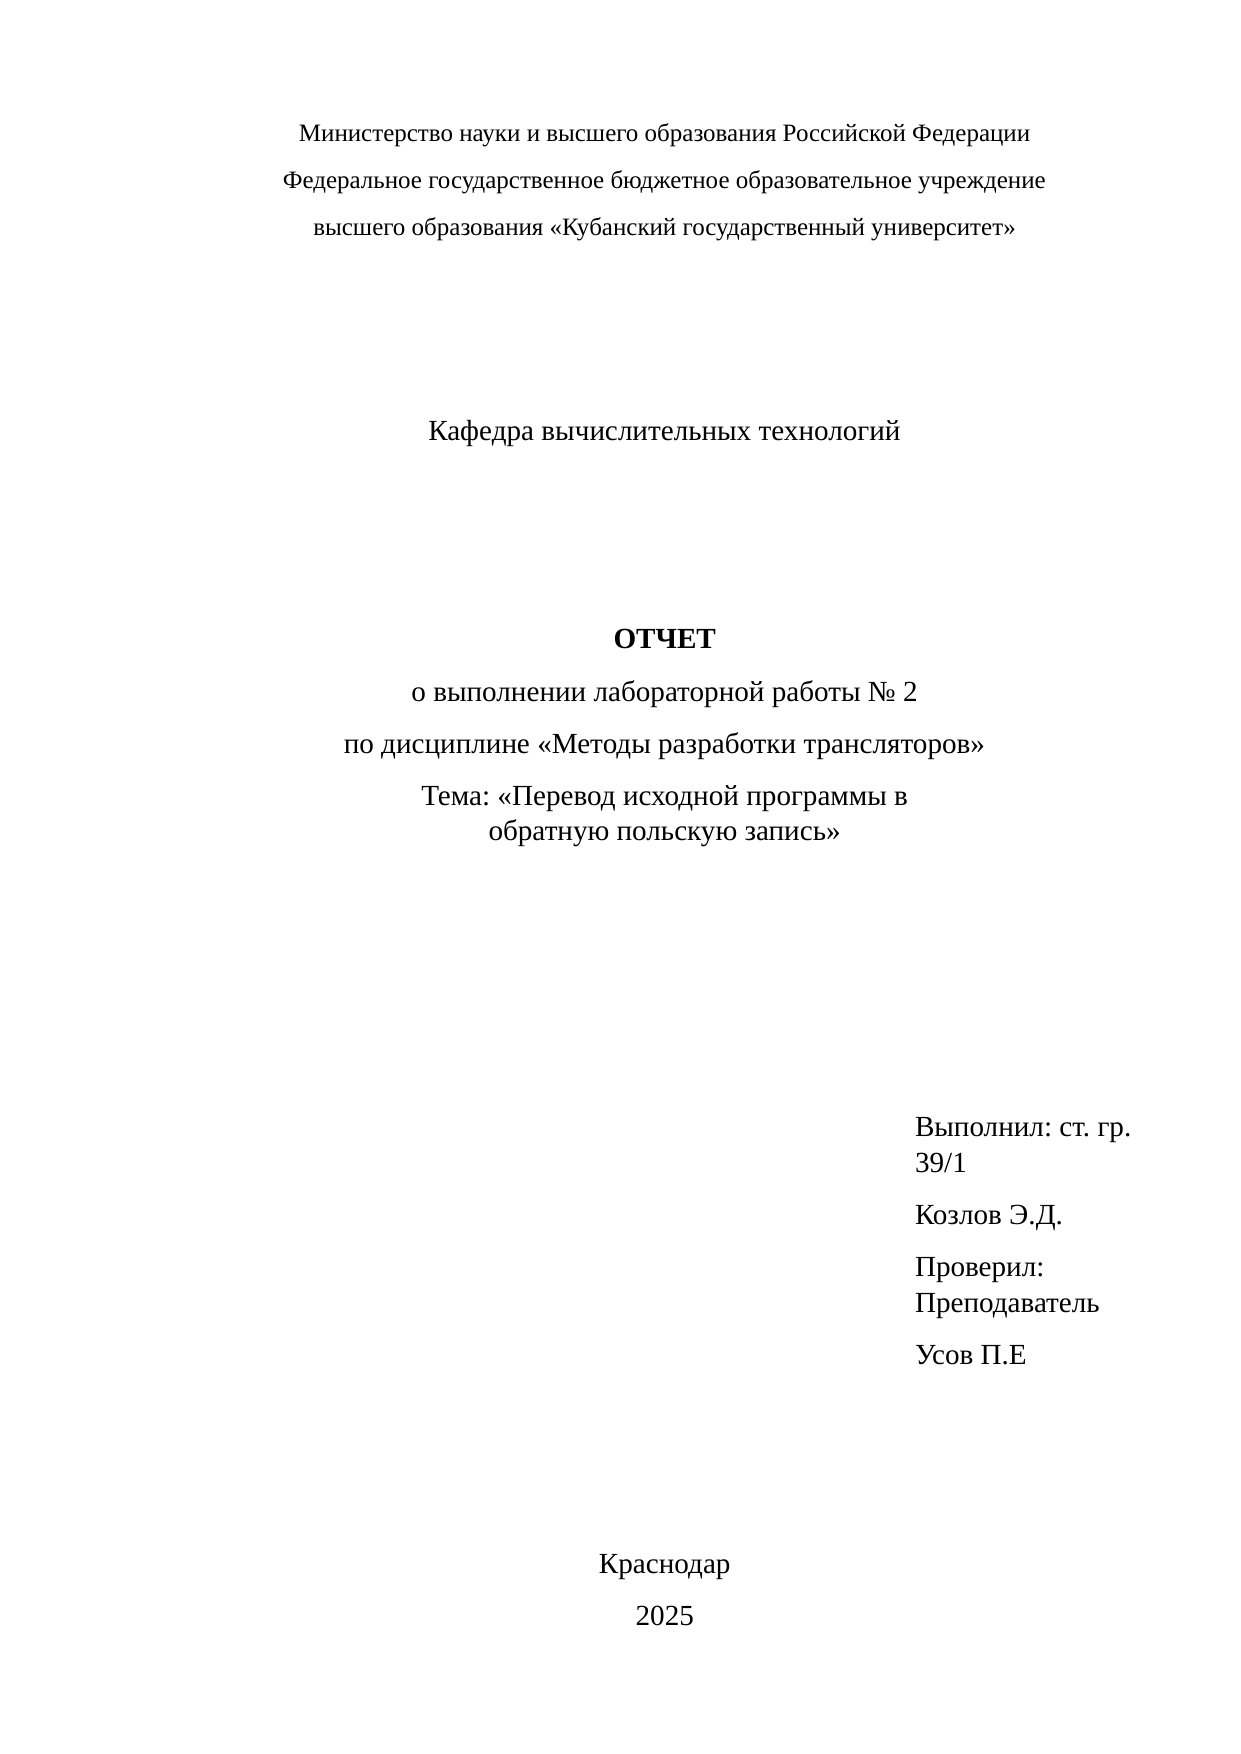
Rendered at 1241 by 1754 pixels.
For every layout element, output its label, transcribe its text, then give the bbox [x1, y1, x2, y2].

text Краснодар [177, 1546, 1152, 1579]
text Козлов Э.Д. [915, 1197, 1152, 1231]
text 2025 [177, 1598, 1152, 1632]
text Усов П.Е [915, 1337, 1152, 1371]
text Тема: «Перевод исходной программы в [177, 778, 1152, 812]
text Федеральное государственное бюджетное образовательное учреждение [177, 165, 1152, 194]
text Проверил: Преподаватель [915, 1249, 1152, 1318]
text Выполнил: ст. гр. 39/1 [915, 1109, 1152, 1179]
text о выполнении лабораторной работы № 2 [177, 674, 1152, 707]
text по дисциплине «Методы разработки трансляторов» [177, 726, 1152, 759]
text высшего образования «Кубанский государственный университет» [177, 212, 1152, 241]
text Кафедра вычислительных технологий [177, 413, 1152, 446]
text Министерство науки и высшего образования Российской Федерации [177, 118, 1152, 147]
text ОТЧЕТ [177, 622, 1152, 655]
text обратную польскую запись» [177, 813, 1152, 847]
